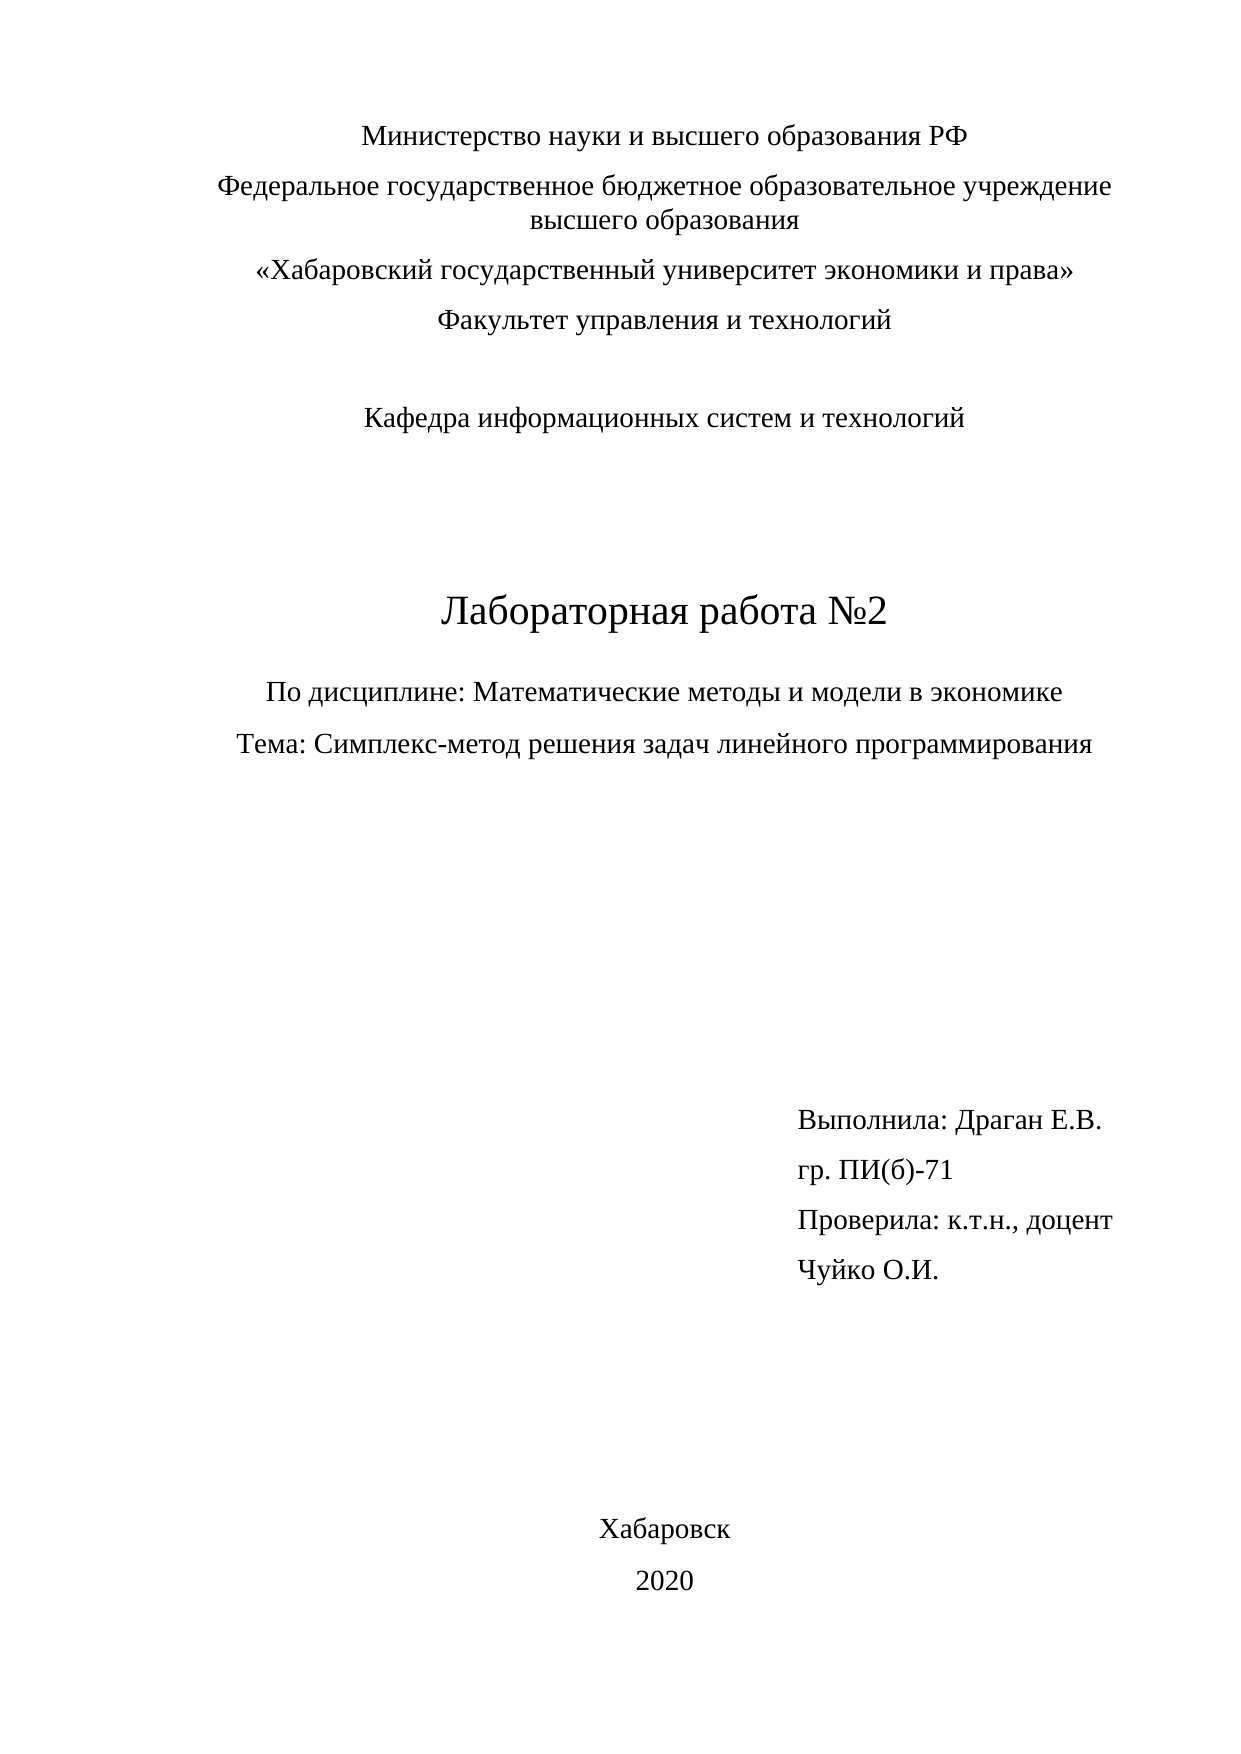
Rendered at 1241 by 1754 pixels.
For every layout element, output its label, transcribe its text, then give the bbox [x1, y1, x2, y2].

text Факультет управления и технологий [177, 302, 1152, 336]
text «Хабаровский государственный университет экономики и права» [177, 252, 1152, 286]
text Министерство науки и высшего образования РФ [177, 118, 1152, 152]
text Чуйко О.И. [797, 1252, 1152, 1286]
text Проверила: к.т.н., доцент [797, 1202, 1152, 1236]
text Выполнила: Драган Е.В. [797, 1102, 1152, 1135]
text Лабораторная работа №2 [177, 586, 1152, 633]
text По дисциплине: Математические методы и модели в экономике [177, 674, 1152, 708]
text Тема: Симплекс-метод решения задач линейного программирования [177, 726, 1152, 760]
text Федеральное государственное бюджетное образовательное учреждение высшего образования [177, 168, 1152, 235]
text гр. ПИ(б)-71 [797, 1152, 1152, 1186]
text Хабаровск [177, 1511, 1152, 1545]
text Кафедра информационных систем и технологий [177, 401, 1152, 434]
text 2020 [177, 1563, 1152, 1597]
